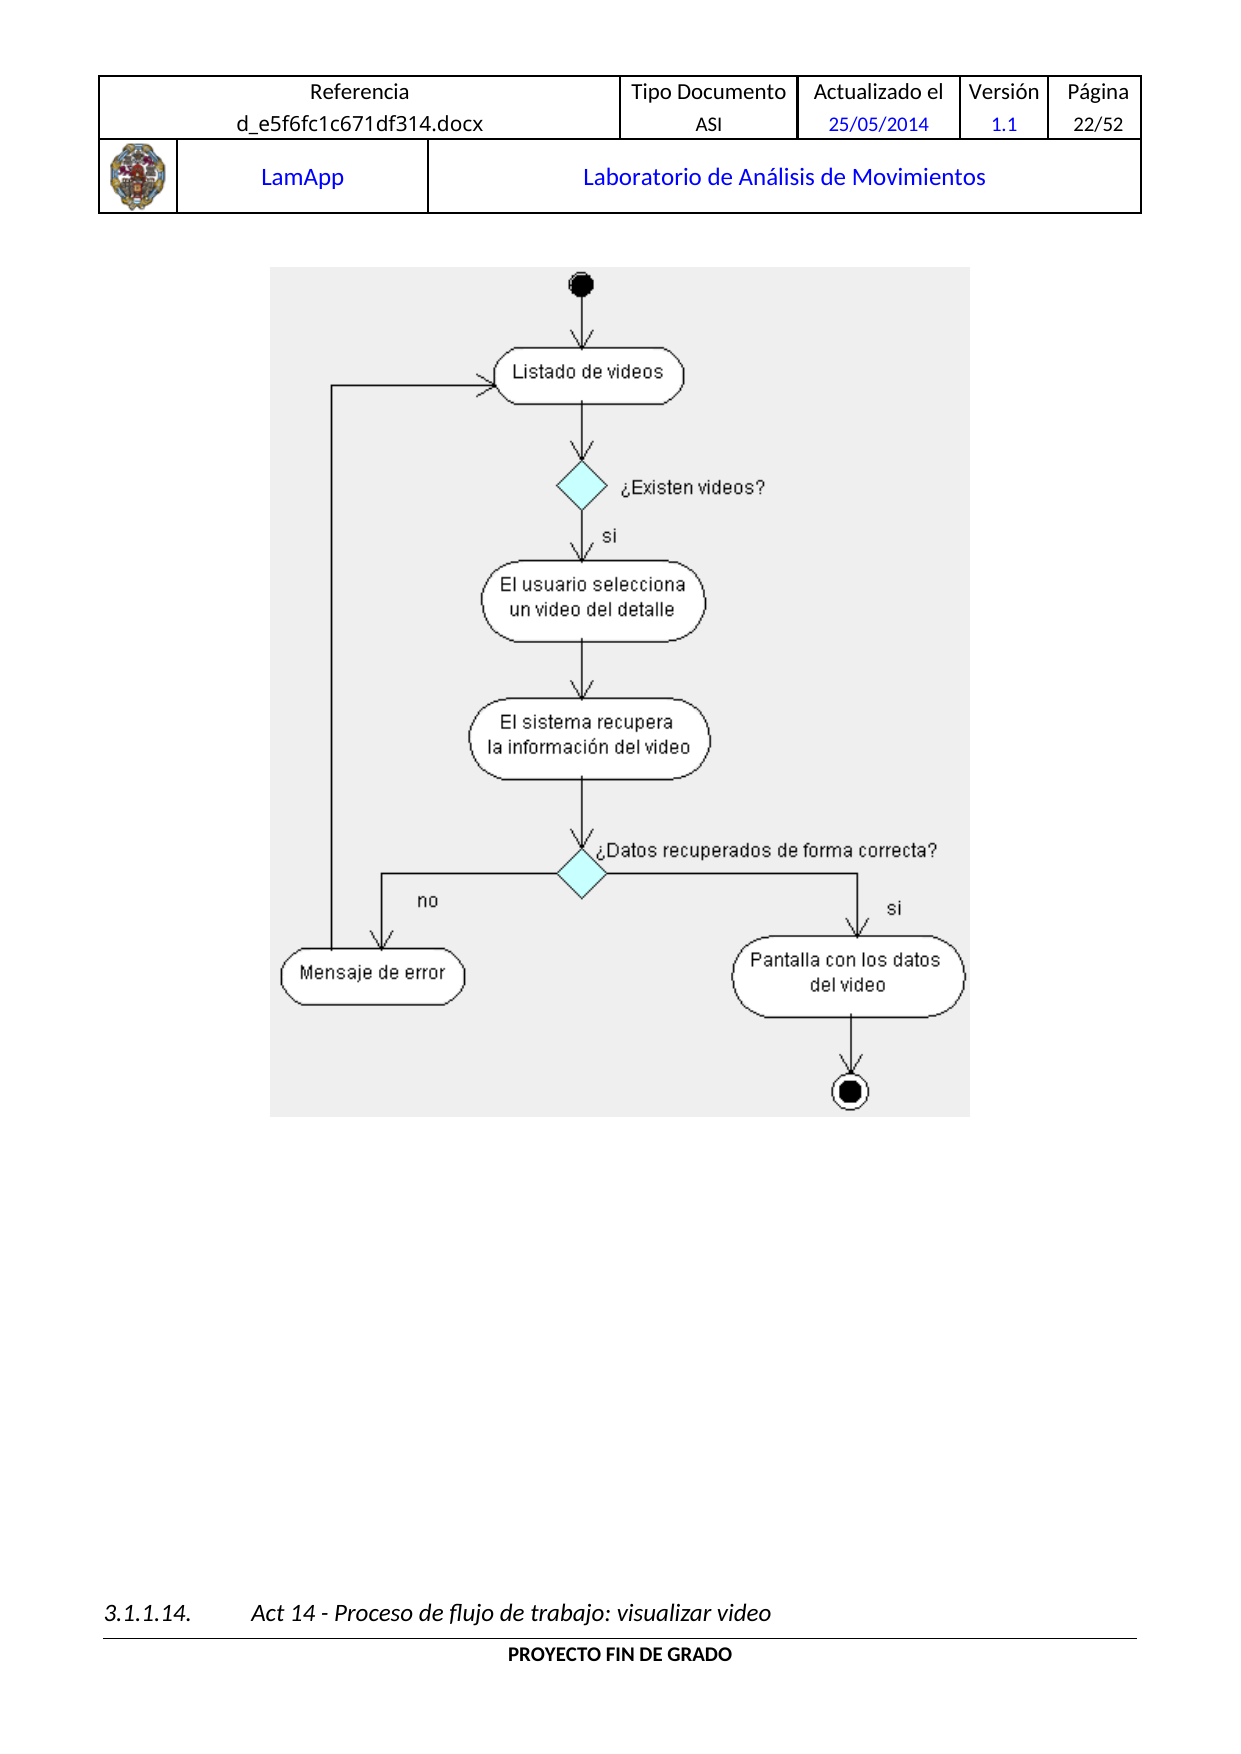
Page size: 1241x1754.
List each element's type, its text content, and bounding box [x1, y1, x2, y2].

title Act 14 - Proceso de flujo de trabajo: visualizar video [103, 1597, 1137, 1628]
picture [270, 267, 970, 1117]
picture [108, 141, 168, 212]
